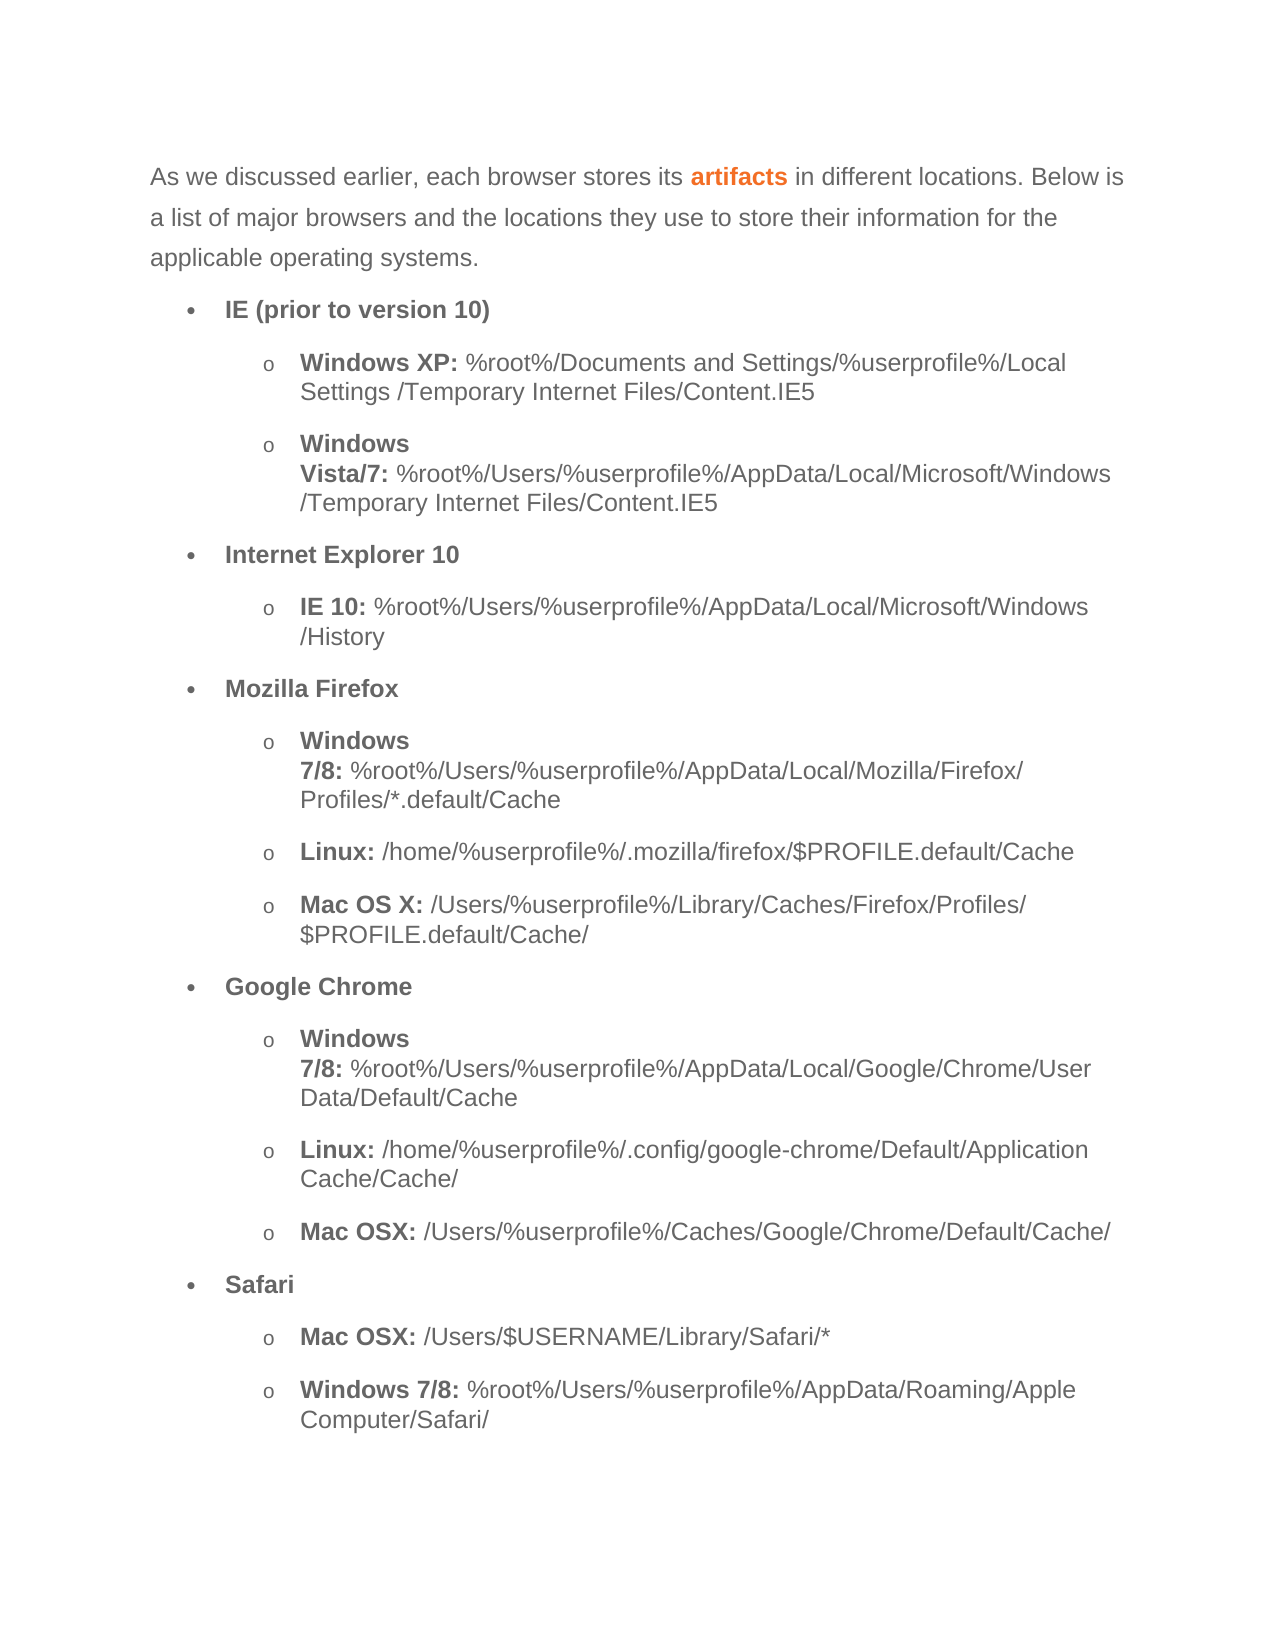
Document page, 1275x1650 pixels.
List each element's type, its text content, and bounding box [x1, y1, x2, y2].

list Mac OSX: /Users/$USERNAME/Library/Safari/* [262, 1322, 1125, 1352]
list Windows XP: %root%/Documents and Settings/%userprofile%/Local Settings /Temporary Internet Files/Content.IE5 [262, 347, 1125, 406]
list Linux: /home/%userprofile%/.mozilla/firefox/$PROFILE.default/Cache [262, 837, 1125, 867]
list Mac OSX: /Users/%userprofile%/Caches/Google/Chrome/Default/Cache/ [262, 1217, 1125, 1246]
list Mac OS X: /Users/%userprofile%/Library/Caches/Firefox/Profiles/ $PROFILE.default/Cache/ [262, 890, 1125, 948]
list Windows 7/8: %root%/Users/%userprofile%/AppData/Roaming/Apple Computer/Safari/ [262, 1375, 1125, 1433]
list Mozilla Firefox [187, 674, 1125, 703]
list Linux: /home/%userprofile%/.config/google-chrome/Default/Application Cache/Cache/ [262, 1135, 1125, 1193]
list Safari [187, 1270, 1125, 1298]
list IE (prior to version 10) [187, 295, 1125, 324]
list Windows 7/8: %root%/Users/%userprofile%/AppData/Local/Mozilla/Firefox/ Profiles/*.default/Cache [262, 726, 1125, 813]
list Windows Vista/7: %root%/Users/%userprofile%/AppData/Local/Microsoft/Windows /Temporary Internet Files/Content.IE5 [262, 429, 1125, 517]
list Windows 7/8: %root%/Users/%userprofile%/AppData/Local/Google/Chrome/User Data/Default/Cache [262, 1024, 1125, 1111]
list IE 10: %root%/Users/%userprofile%/AppData/Local/Microsoft/Windows /History [262, 592, 1125, 651]
text As we discussed earlier, each browser stores its artifacts in different locations. Below is a list of major browsers and the locations they use to store their information for the applicable operating systems. [150, 150, 1125, 272]
list Google Chrome [187, 972, 1125, 1001]
list Internet Explorer 10 [187, 540, 1125, 569]
